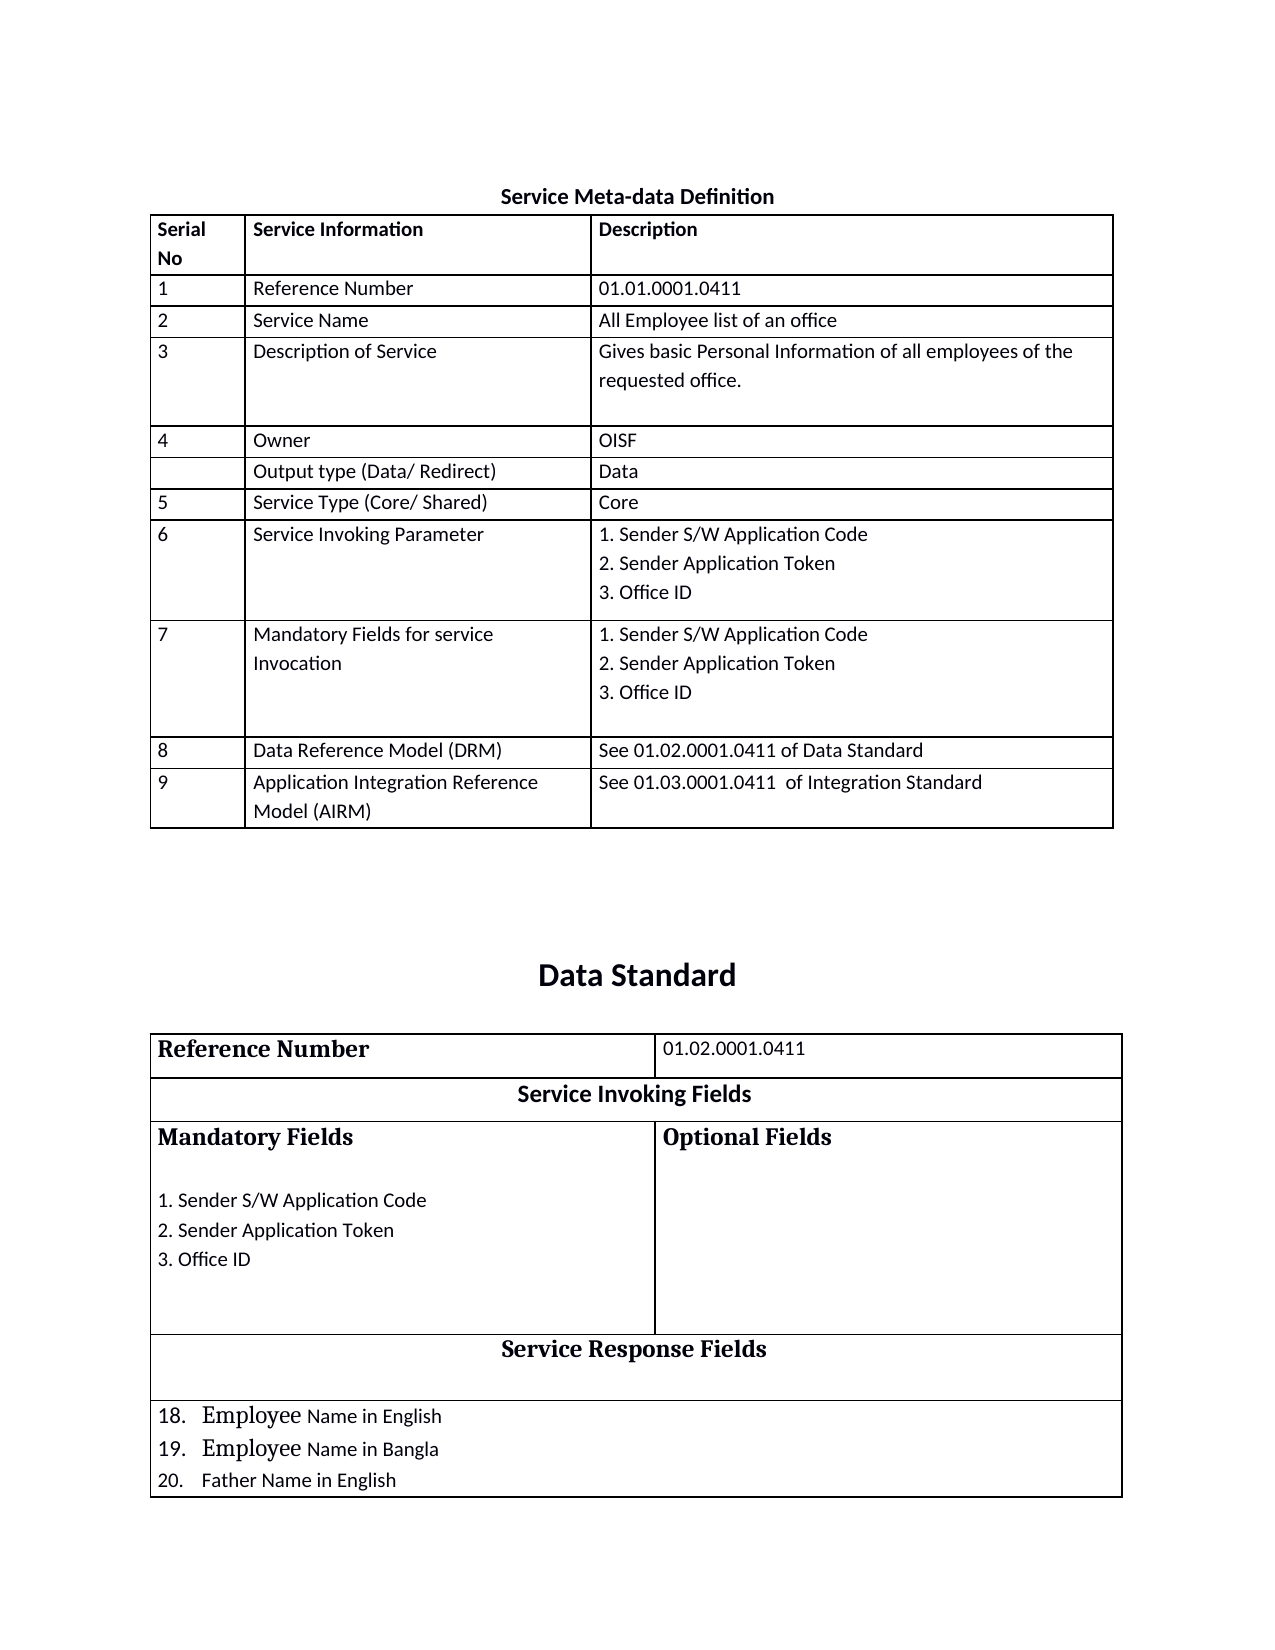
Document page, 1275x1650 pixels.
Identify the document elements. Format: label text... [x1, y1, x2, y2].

table_cell 4 [151, 427, 244, 457]
table_cell 2 [151, 307, 244, 337]
table_cell Reference Number [246, 276, 590, 305]
table_cell [151, 458, 244, 488]
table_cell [151, 1401, 1121, 1496]
table_cell 8 [151, 738, 244, 767]
table_cell 1 [151, 276, 244, 305]
table_cell 01.01.0001.0411 [592, 276, 1112, 305]
table_cell 3 [151, 338, 244, 425]
table_cell 1. Sender S/W Application Code 2. Sender Application Token 3. Office ID [592, 621, 1112, 736]
table_cell Owner [246, 427, 590, 457]
table_cell See 01.02.0001.0411 of Data Standard [592, 738, 1112, 767]
table_cell Core [592, 490, 1112, 519]
table_header 01.02.0001.0411 [656, 1035, 1121, 1077]
table_header Serial No [151, 216, 244, 274]
table_cell 9 [151, 769, 244, 827]
table_cell 1. Sender S/W Application Code 2. Sender Application Token 3. Office ID [592, 521, 1112, 619]
table_cell 5 [151, 490, 244, 519]
table_header Service Information [246, 216, 590, 274]
table_cell Optional Fields [656, 1122, 1121, 1334]
table_cell Mandatory Fields for service Invocation [246, 621, 590, 736]
table_cell All Employee list of an office [592, 307, 1112, 337]
table_cell Data Reference Model (DRM) [246, 738, 590, 767]
table_cell See 01.03.0001.0411 of Integration Standard [592, 769, 1112, 827]
table_cell Application Integration Reference Model (AIRM) [246, 769, 590, 827]
text Service Meta-data Definition [150, 182, 1125, 210]
table_cell Service Name [246, 307, 590, 337]
table_header Reference Number [151, 1035, 654, 1077]
table_cell Data [592, 458, 1112, 488]
table_cell 7 [151, 621, 244, 736]
table_cell Output type (Data/ Redirect) [246, 458, 590, 488]
table_cell OISF [592, 427, 1112, 457]
table_cell Gives basic Personal Information of all employees of the requested office. [592, 338, 1112, 425]
table_header Description [592, 216, 1112, 274]
text Data Standard [150, 954, 1125, 995]
table_cell Description of Service [246, 338, 590, 425]
table_cell Mandatory Fields 1. Sender S/W Application Code 2. Sender Application Token 3. Office ID [151, 1122, 654, 1334]
table_cell Service Invoking Fields [151, 1079, 1121, 1121]
table_cell 6 [151, 521, 244, 619]
table_cell Service Invoking Parameter [246, 521, 590, 619]
table_cell Service Type (Core/ Shared) [246, 490, 590, 519]
table_cell Service Response Fields [151, 1335, 1121, 1400]
